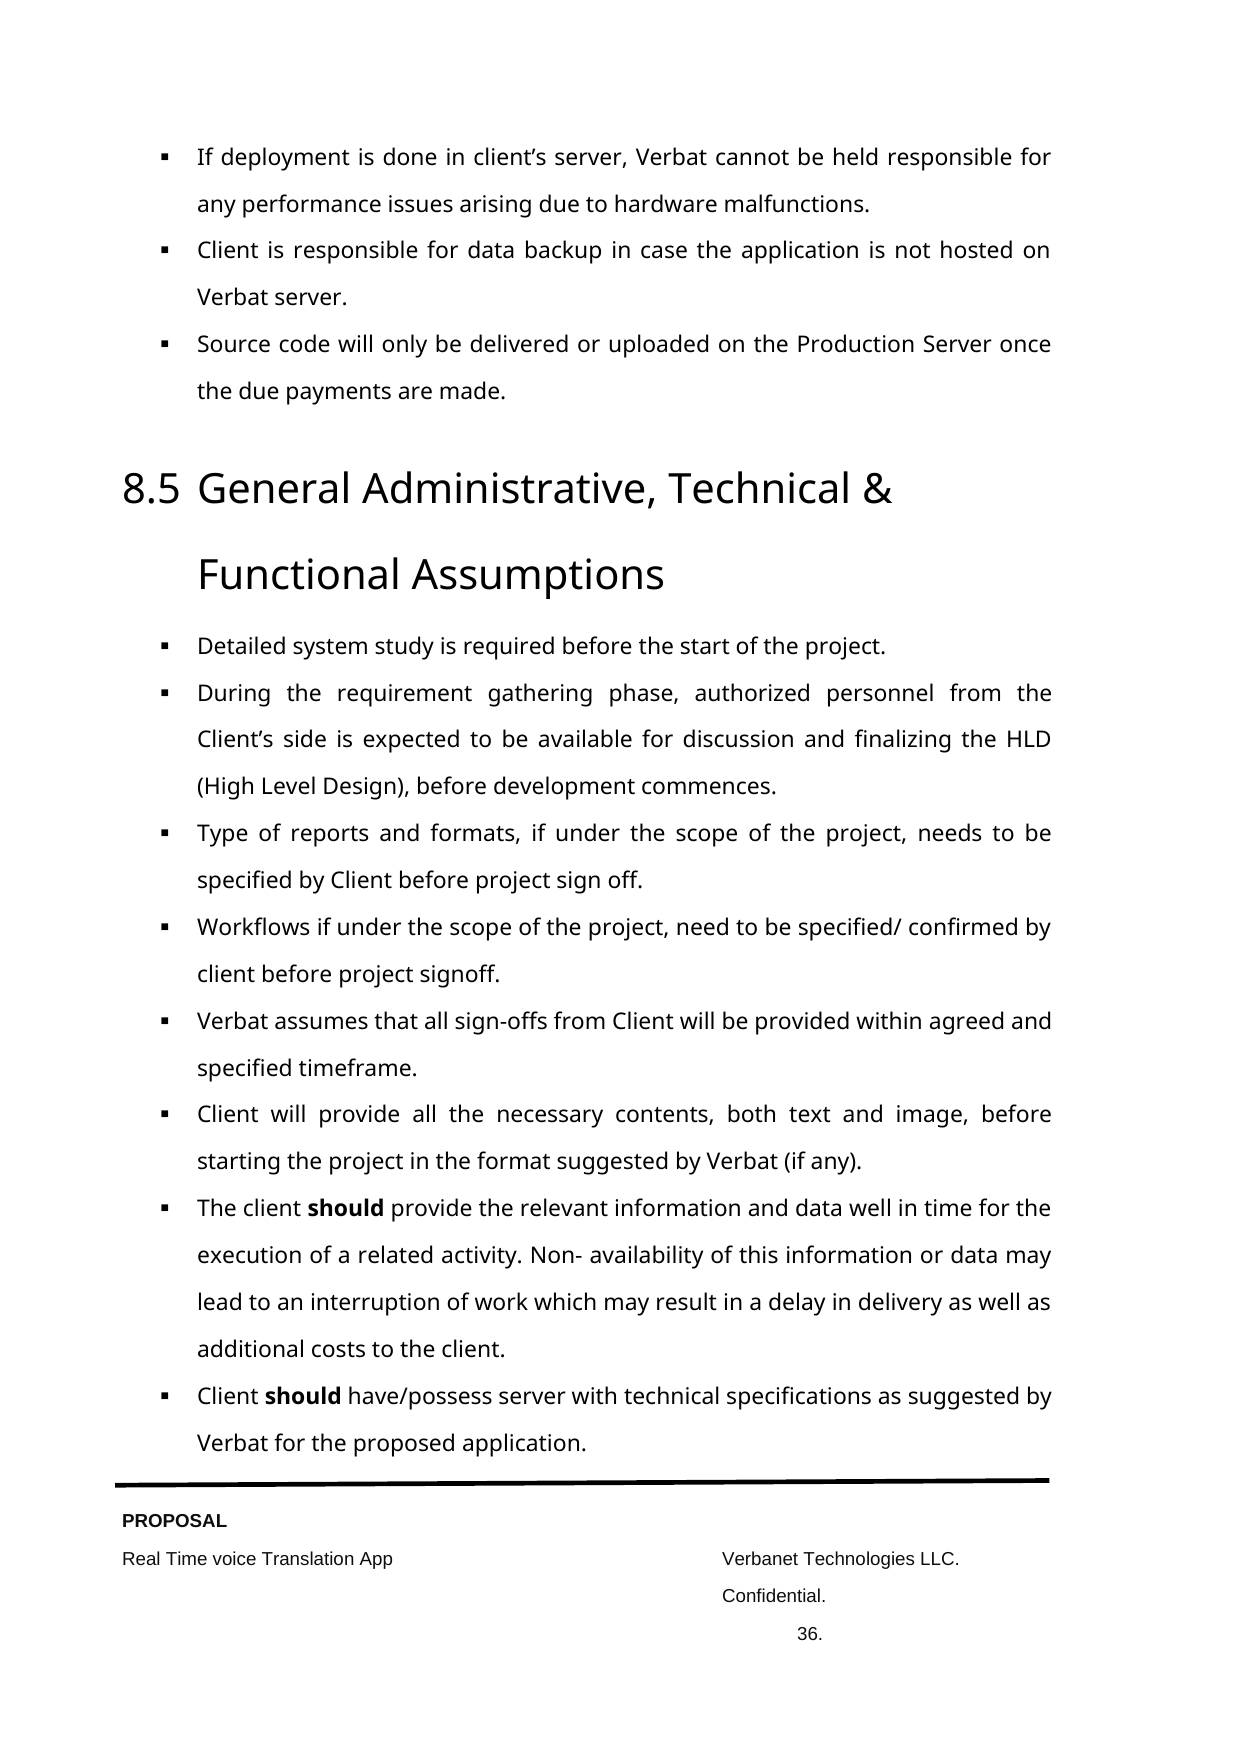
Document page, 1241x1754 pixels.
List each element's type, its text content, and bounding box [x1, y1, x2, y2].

list Client should have/possess server with technical specifications as suggested by Verbat for the proposed application. [159, 1379, 1053, 1458]
list During the requirement gathering phase, authorized personnel from the Client’s side is expected to be available for discussion and finalizing the HLD (High Level Design), before development commences. [159, 676, 1053, 801]
list Client will provide all the necessary contents, both text and image, before starting the project in the format suggested by Verbat (if any). [159, 1098, 1053, 1176]
list The client should provide the relevant information and data well in time for the execution of a related activity. Non- availability of this information or data may lead to an interruption of work which may result in a delay in delivery as well as additional costs to the client. [159, 1192, 1053, 1364]
list If deployment is done in client’s server, Verbat cannot be held responsible for any performance issues arising due to hardware malfunctions. [159, 141, 1053, 219]
list Detailed system study is required before the start of the project. [159, 629, 1053, 661]
list Source code will only be delivered or uploaded on the Production Server once the due payments are made. [159, 328, 1053, 406]
subtitle General Administrative, Technical & Functional Assumptions [122, 459, 1053, 601]
list Client is responsible for data backup in case the application is not hosted on Verbat server. [159, 234, 1053, 312]
list Type of reports and formats, if under the scope of the project, needs to be specified by Client before project sign off. [159, 817, 1053, 895]
list Workflows if under the scope of the project, need to be specified/ confirmed by client before project signoff. [159, 911, 1053, 989]
list Verbat assumes that all sign-offs from Client will be provided within agreed and specified timeframe. [159, 1004, 1053, 1083]
